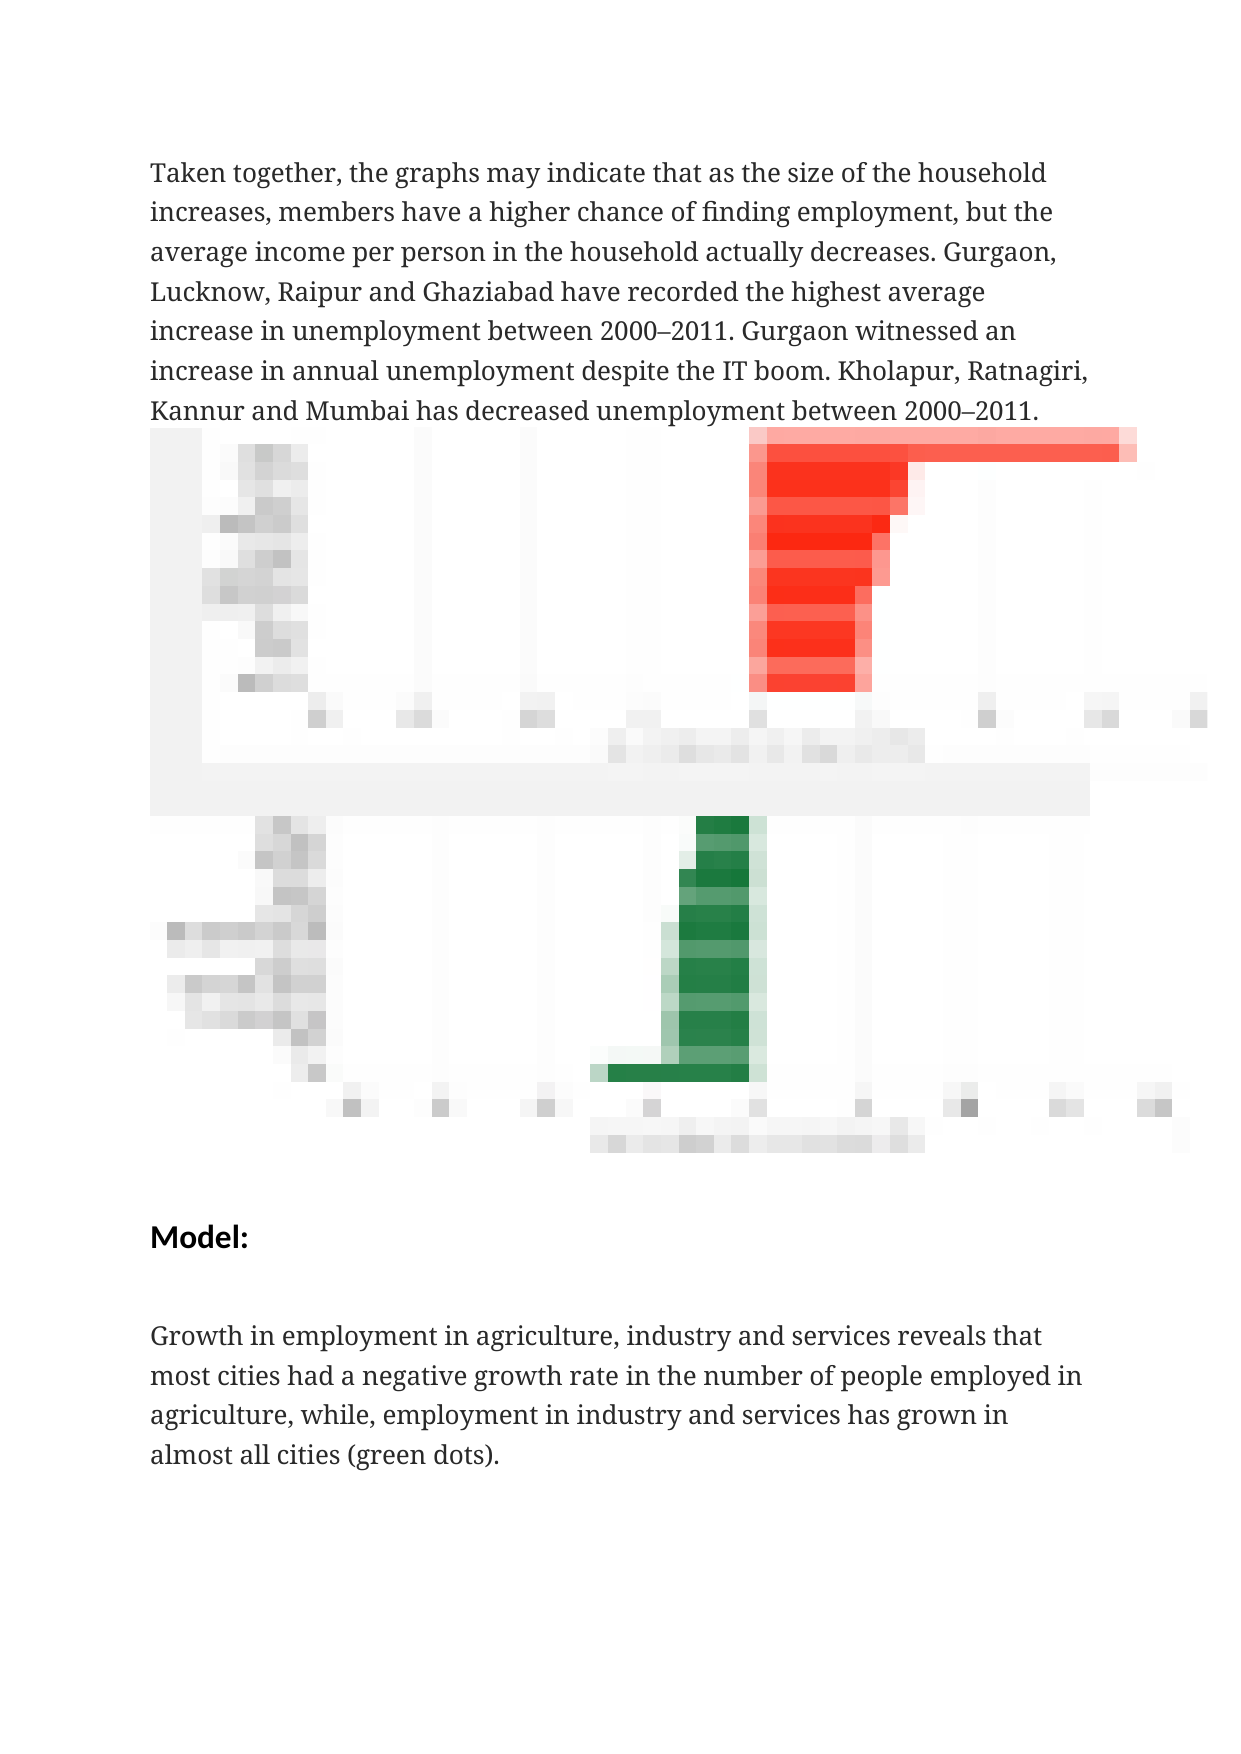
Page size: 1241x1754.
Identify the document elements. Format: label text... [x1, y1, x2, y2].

text Taken together, the graphs may indicate that as the size of the household increases, members have a higher chance of finding employment, but the average income per person in the household actually decreases. Gurgaon, Lucknow, Raipur and Ghaziabad have recorded the highest average increase in unemployment between 2000–2011. Gurgaon witnessed an increase in annual unemployment despite the IT boom. Kholapur, Ratnagiri, Kannur and Mumbai has decreased unemployment between 2000–2011. [150, 150, 1090, 427]
text Growth in employment in agriculture, industry and services reveals that most cities had a negative growth rate in the number of people employed in agriculture, while, employment in industry and services has grown in almost all cities (green dots). [150, 1313, 1090, 1472]
picture [150, 427, 1208, 1153]
text Model: [150, 1216, 1090, 1257]
